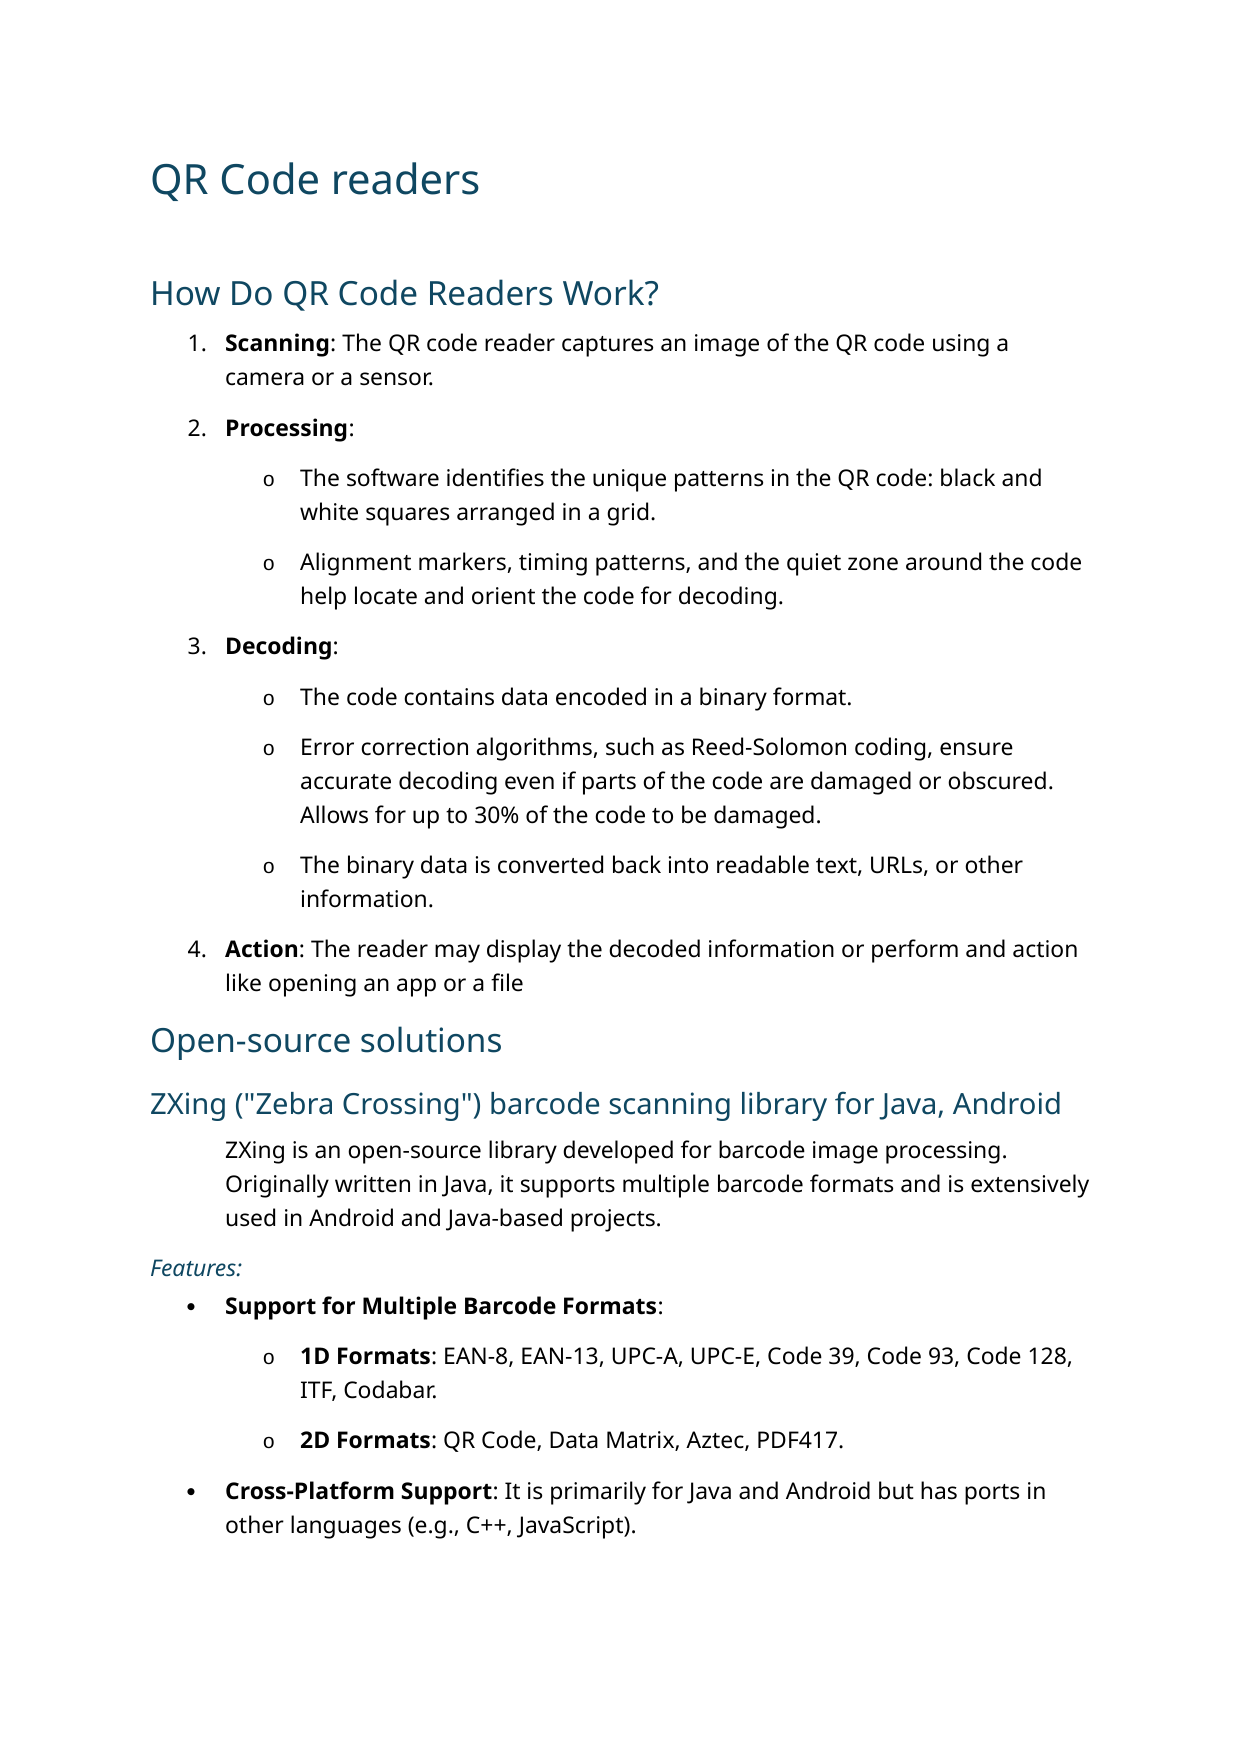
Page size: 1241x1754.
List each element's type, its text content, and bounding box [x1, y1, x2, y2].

list Error correction algorithms, such as Reed-Solomon coding, ensure accurate decoding even if parts of the code are damaged or obscured. Allows for up to 30% of the code to be damaged. [262, 731, 1090, 830]
list Action: The reader may display the decoded information or perform and action like opening an app or a file [187, 933, 1090, 998]
subtitle QR Code readers [150, 150, 1090, 207]
list Processing: [187, 411, 1090, 443]
subtitle Open-source solutions [150, 1017, 1090, 1063]
list Alignment markers, timing patterns, and the quiet zone around the code help locate and orient the code for decoding. [262, 546, 1090, 611]
list Support for Multiple Barcode Formats: [187, 1290, 1090, 1321]
list Cross-Platform Support: It is primarily for Java and Android but has ports in other languages (e.g., C++, JavaScript). [187, 1475, 1090, 1540]
list 1D Formats: EAN-8, EAN-13, UPC-A, UPC-E, Code 39, Code 93, Code 128, ITF, Codabar. [262, 1340, 1090, 1405]
list Scanning: The QR code reader captures an image of the QR code using a camera or a sensor. [187, 327, 1090, 392]
subtitle Features: [150, 1252, 1090, 1283]
subtitle How Do QR Code Readers Work? [150, 270, 1090, 315]
list The binary data is converted back into readable text, URLs, or other information. [262, 849, 1090, 914]
list The software identifies the unique patterns in the QR code: black and white squares arranged in a grid. [262, 462, 1090, 527]
list Decoding: [187, 630, 1090, 661]
subtitle ZXing ("Zebra Crossing") barcode scanning library for Java, Android [150, 1083, 1090, 1123]
list The code contains data encoded in a binary format. [262, 681, 1090, 712]
list 2D Formats: QR Code, Data Matrix, Aztec, PDF417. [262, 1424, 1090, 1456]
